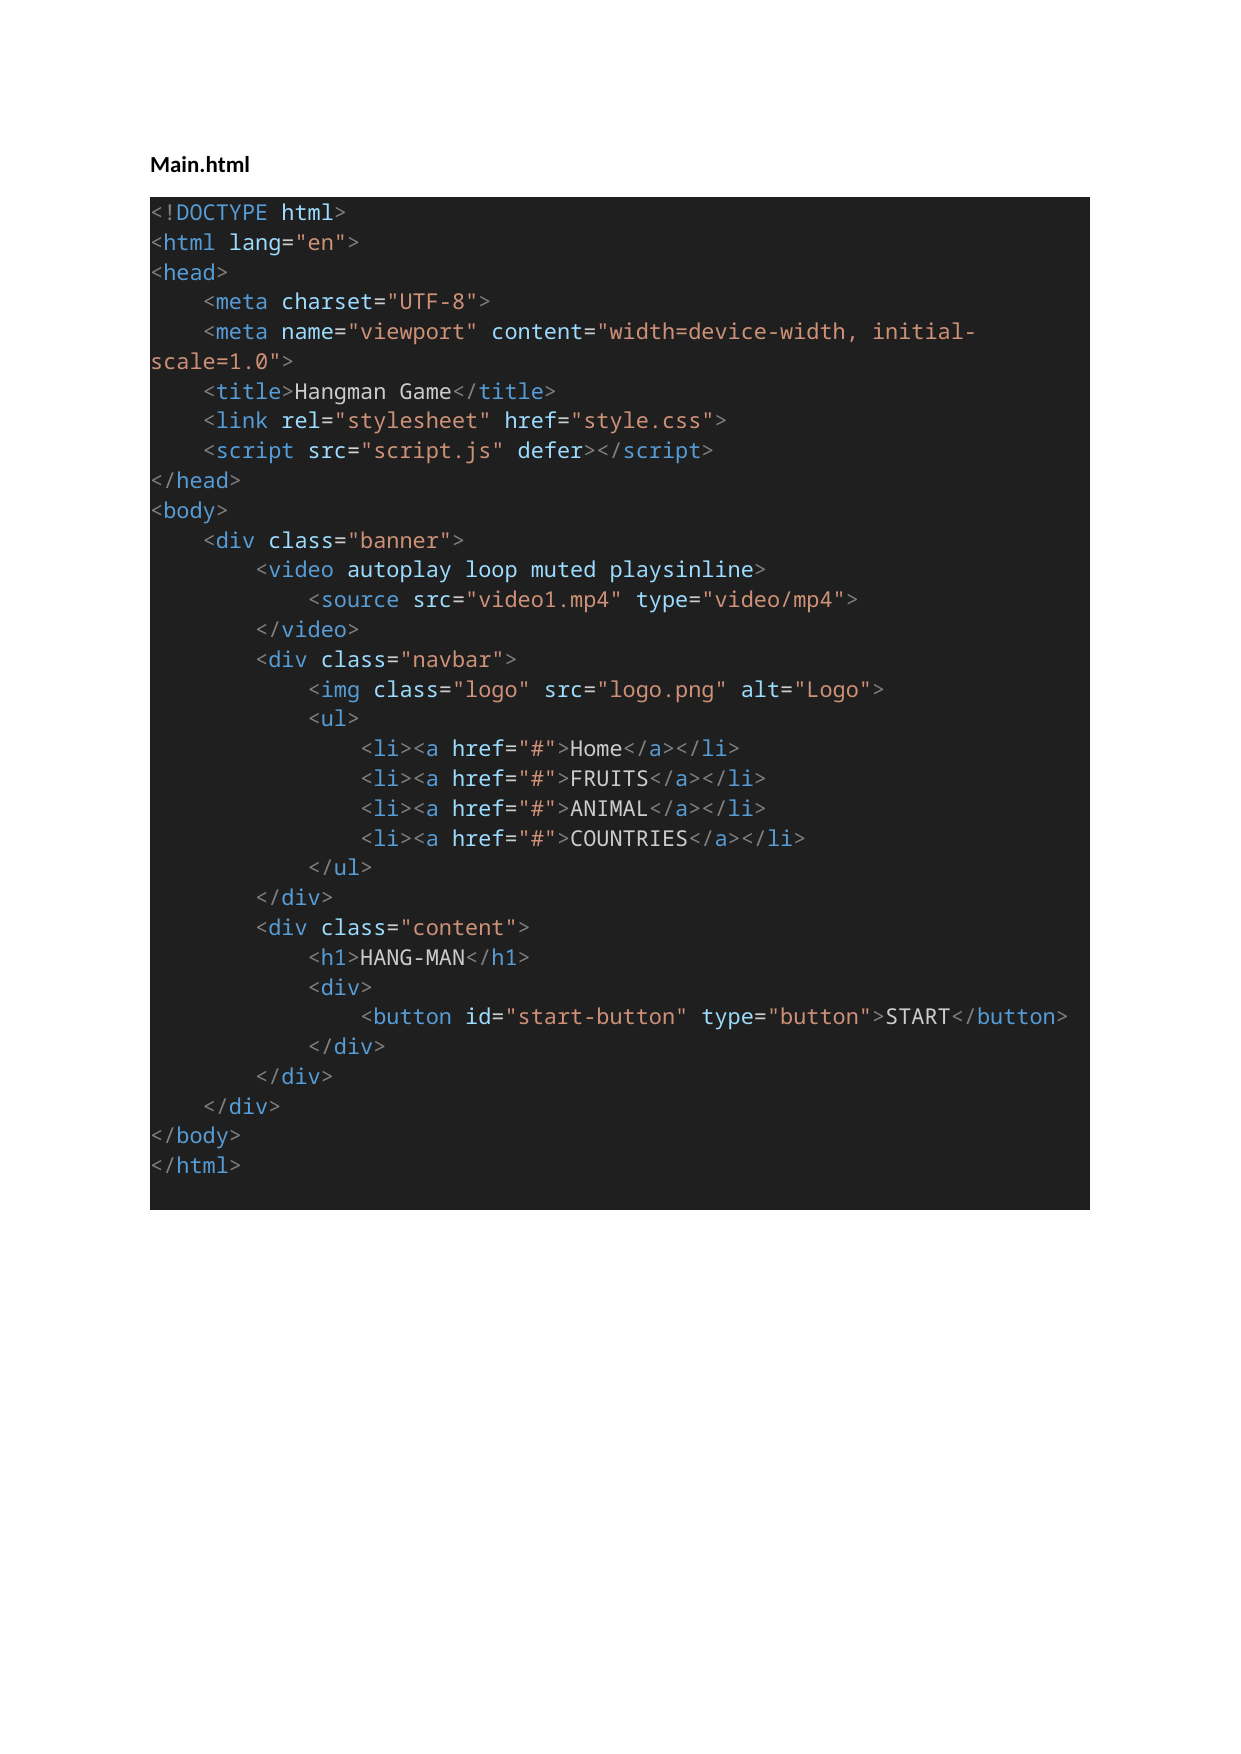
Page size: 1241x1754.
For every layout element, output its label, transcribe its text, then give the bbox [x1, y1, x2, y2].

text <div> [150, 971, 1090, 1001]
text <video autoplay loop muted playsinline> [150, 554, 1090, 584]
text </div> [150, 882, 1090, 912]
text <link rel="stylesheet" href="style.css"> [150, 405, 1090, 435]
text <li><a href="#">Home</a></li> [150, 733, 1090, 763]
text </div> [150, 1031, 1090, 1061]
text <html lang="en"> [150, 227, 1090, 256]
text <div class="navbar"> [150, 644, 1090, 673]
text <li><a href="#">COUNTRIES</a></li> [150, 822, 1090, 852]
text </div> [150, 1091, 1090, 1120]
text </div> [150, 1061, 1090, 1091]
text </ul> [150, 852, 1090, 882]
text </head> [150, 465, 1090, 495]
text <source src="video1.mp4" type="video/mp4"> [150, 584, 1090, 614]
text </html> [150, 1150, 1090, 1180]
text <img class="logo" src="logo.png" alt="Logo"> [150, 673, 1090, 703]
text <script src="script.js" defer></script> [150, 435, 1090, 465]
text <li><a href="#">ANIMAL</a></li> [150, 793, 1090, 822]
text <meta charset="UTF-8"> [150, 286, 1090, 316]
text <button id="start-button" type="button">START</button> [150, 1001, 1090, 1031]
text </video> [150, 614, 1090, 644]
text <body> [150, 495, 1090, 524]
text </body> [150, 1120, 1090, 1150]
text <!DOCTYPE html> [150, 197, 1090, 227]
text <h1>HANG-MAN</h1> [150, 942, 1090, 971]
text <head> [150, 256, 1090, 286]
text <div class="banner"> [150, 524, 1090, 554]
text <div class="content"> [150, 912, 1090, 942]
text <title>Hangman Game</title> [150, 376, 1090, 405]
text <meta name="viewport" content="width=device-width, initial-scale=1.0"> [150, 316, 1090, 376]
text Main.html [150, 150, 1090, 178]
text <li><a href="#">FRUITS</a></li> [150, 763, 1090, 793]
text <ul> [150, 703, 1090, 733]
